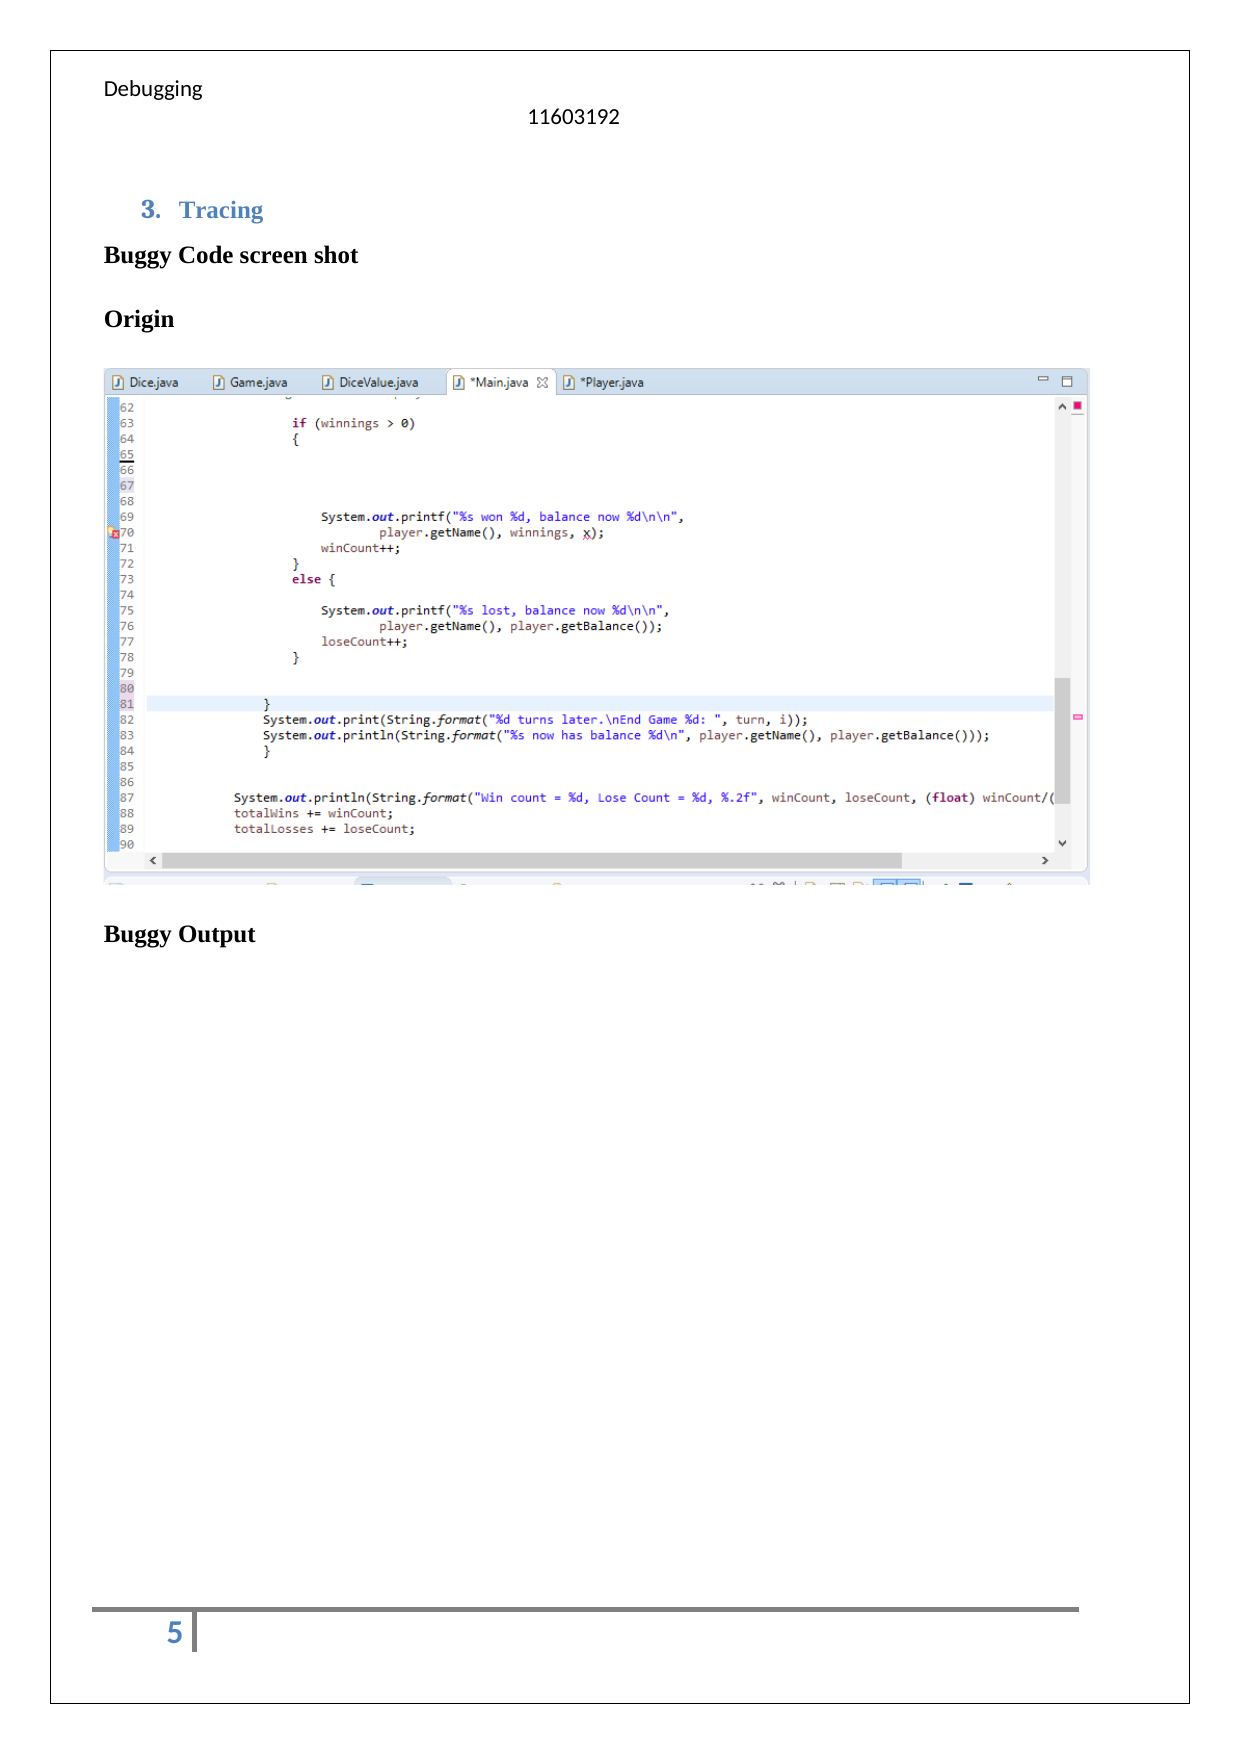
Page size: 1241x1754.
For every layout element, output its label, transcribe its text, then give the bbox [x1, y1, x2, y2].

text Buggy Code screen shot [103, 240, 1090, 269]
subtitle Tracing [141, 194, 1090, 225]
picture [103, 368, 1091, 885]
text Buggy Output [103, 919, 1090, 948]
text Origin [103, 304, 1090, 333]
